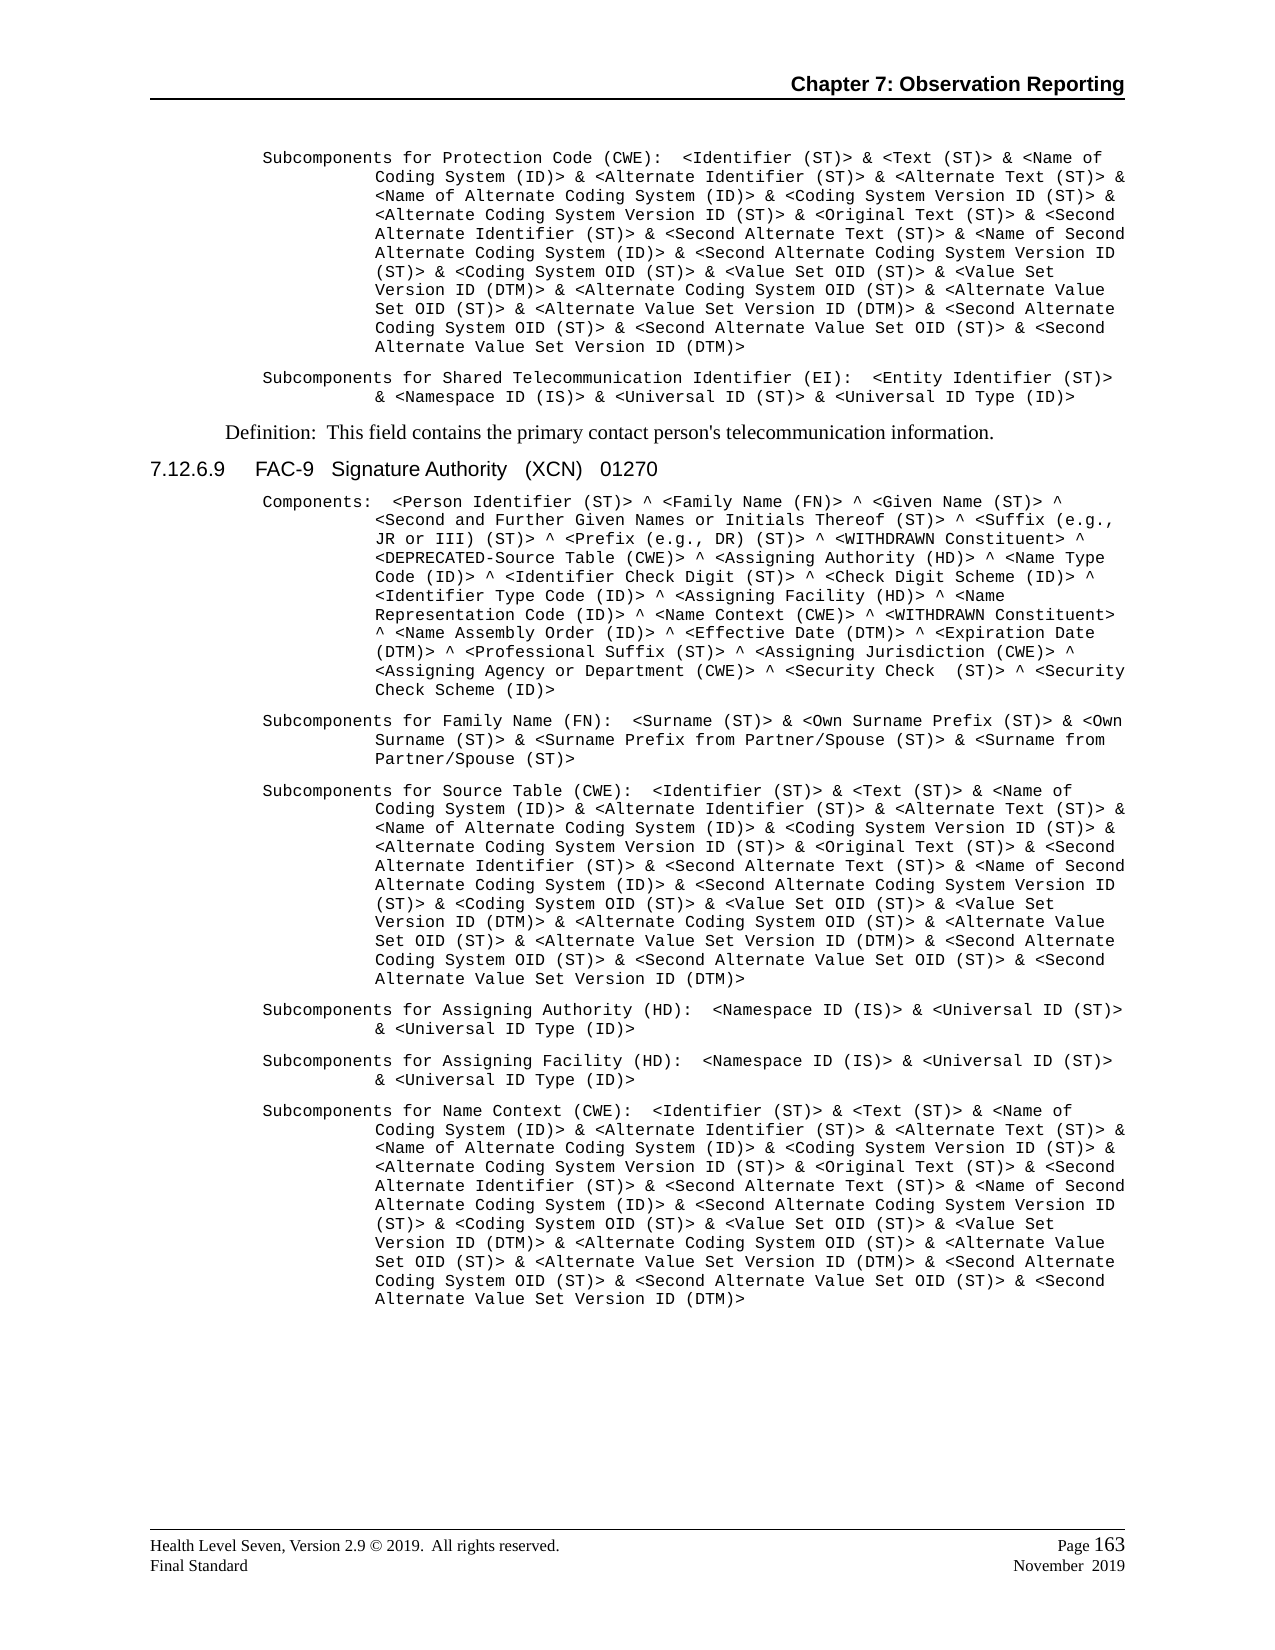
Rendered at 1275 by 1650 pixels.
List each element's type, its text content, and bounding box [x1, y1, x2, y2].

text Subcomponents for Family Name (FN): <Surname (ST)> & <Own Surname Prefix (ST)> & <Own Surname (ST)> & <Surname Prefix from Partner/Spouse (ST)> & <Surname from Partner/Spouse (ST)> [262, 713, 1125, 769]
text Subcomponents for Name Context (CWE): <Identifier (ST)> & <Text (ST)> & <Name of Coding System (ID)> & <Alternate Identifier (ST)> & <Alternate Text (ST)> & <Name of Alternate Coding System (ID)> & <Coding System Version ID (ST)> & <Alternate Coding System Version ID (ST)> & <Original Text (ST)> & <Second Alternate Identifier (ST)> & <Second Alternate Text (ST)> & <Name of Second Alternate Coding System (ID)> & <Second Alternate Coding System Version ID (ST)> & <Coding System OID (ST)> & <Value Set OID (ST)> & <Value Set Version ID (DTM)> & <Alternate Coding System OID (ST)> & <Alternate Value Set OID (ST)> & <Alternate Value Set Version ID (DTM)> & <Second Alternate Coding System OID (ST)> & <Second Alternate Value Set OID (ST)> & <Second Alternate Value Set Version ID (DTM)> [262, 1102, 1125, 1310]
text Subcomponents for Assigning Authority (HD): <Namespace ID (IS)> & <Universal ID (ST)> & <Universal ID Type (ID)> [262, 1002, 1125, 1040]
text Subcomponents for Source Table (CWE): <Identifier (ST)> & <Text (ST)> & <Name of Coding System (ID)> & <Alternate Identifier (ST)> & <Alternate Text (ST)> & <Name of Alternate Coding System (ID)> & <Coding System Version ID (ST)> & <Alternate Coding System Version ID (ST)> & <Original Text (ST)> & <Second Alternate Identifier (ST)> & <Second Alternate Text (ST)> & <Name of Second Alternate Coding System (ID)> & <Second Alternate Coding System Version ID (ST)> & <Coding System OID (ST)> & <Value Set OID (ST)> & <Value Set Version ID (DTM)> & <Alternate Coding System OID (ST)> & <Alternate Value Set OID (ST)> & <Alternate Value Set Version ID (DTM)> & <Second Alternate Coding System OID (ST)> & <Second Alternate Value Set OID (ST)> & <Second Alternate Value Set Version ID (DTM)> [262, 782, 1125, 989]
text Components: <Person Identifier (ST)> ^ <Family Name (FN)> ^ <Given Name (ST)> ^ <Second and Further Given Names or Initials Thereof (ST)> ^ <Suffix (e.g., JR or III) (ST)> ^ <Prefix (e.g., DR) (ST)> ^ <WITHDRAWN Constituent> ^ <DEPRECATED-Source Table (CWE)> ^ <Assigning Authority (HD)> ^ <Name Type Code (ID)> ^ <Identifier Check Digit (ST)> ^ <Check Digit Scheme (ID)> ^ <Identifier Type Code (ID)> ^ <Assigning Facility (HD)> ^ <Name Representation Code (ID)> ^ <Name Context (CWE)> ^ <WITHDRAWN Constituent> ^ <Name Assembly Order (ID)> ^ <Effective Date (DTM)> ^ <Expiration Date (DTM)> ^ <Professional Suffix (ST)> ^ <Assigning Jurisdiction (CWE)> ^ <Assigning Agency or Department (CWE)> ^ <Security Check (ST)> ^ <Security Check Scheme (ID)> [262, 493, 1125, 701]
text Definition: This field contains the primary contact person's telecommunication information. [225, 420, 1125, 444]
text Subcomponents for Assigning Facility (HD): <Namespace ID (IS)> & <Universal ID (ST)> & <Universal ID Type (ID)> [262, 1052, 1125, 1090]
subtitle FAC-9 Signature Authority (XCN) 01270 [150, 457, 1125, 481]
text Subcomponents for Shared Telecommunication Identifier (EI): <Entity Identifier (ST)> & <Namespace ID (IS)> & <Universal ID (ST)> & <Universal ID Type (ID)> [262, 370, 1125, 408]
text Subcomponents for Protection Code (CWE): <Identifier (ST)> & <Text (ST)> & <Name of Coding System (ID)> & <Alternate Identifier (ST)> & <Alternate Text (ST)> & <Name of Alternate Coding System (ID)> & <Coding System Version ID (ST)> & <Alternate Coding System Version ID (ST)> & <Original Text (ST)> & <Second Alternate Identifier (ST)> & <Second Alternate Text (ST)> & <Name of Second Alternate Coding System (ID)> & <Second Alternate Coding System Version ID (ST)> & <Coding System OID (ST)> & <Value Set OID (ST)> & <Value Set Version ID (DTM)> & <Alternate Coding System OID (ST)> & <Alternate Value Set OID (ST)> & <Alternate Value Set Version ID (DTM)> & <Second Alternate Coding System OID (ST)> & <Second Alternate Value Set OID (ST)> & <Second Alternate Value Set Version ID (DTM)> [262, 150, 1125, 357]
